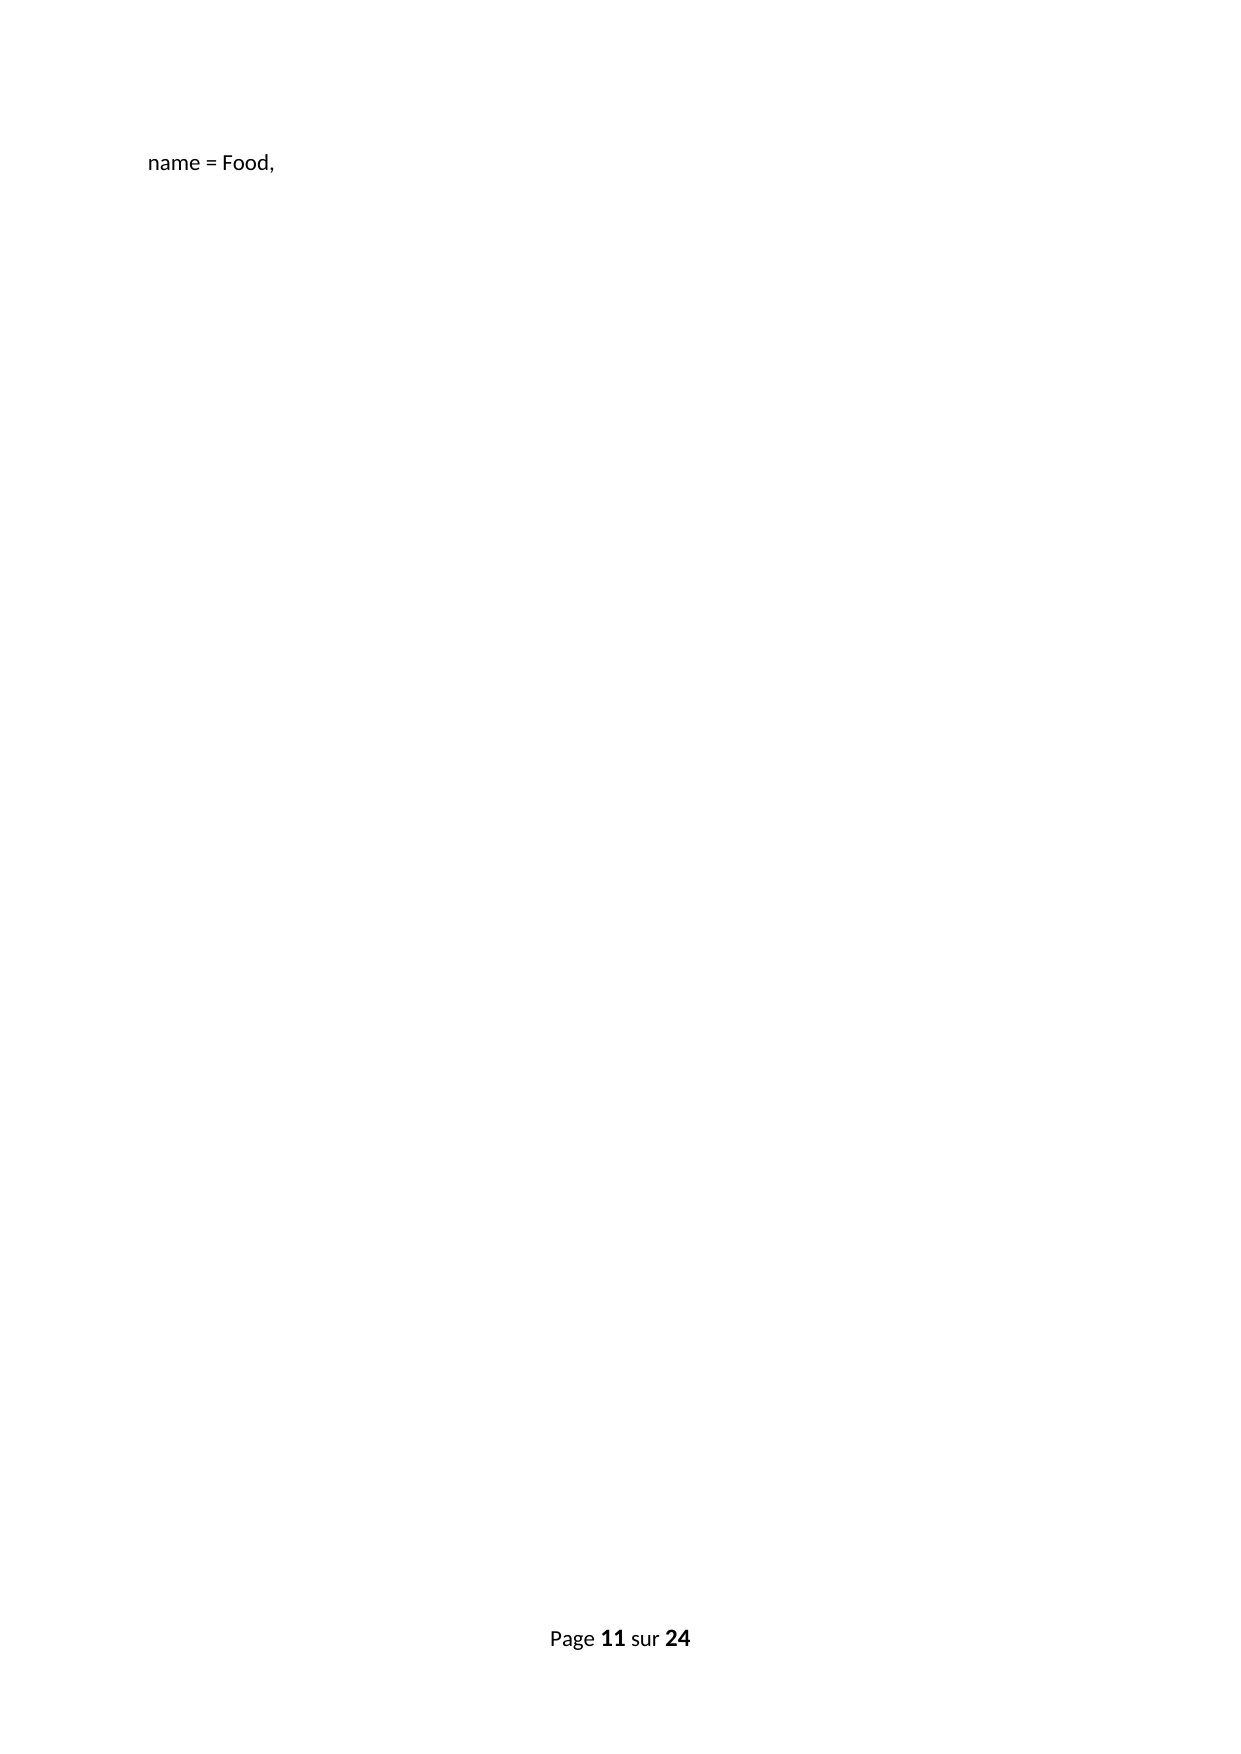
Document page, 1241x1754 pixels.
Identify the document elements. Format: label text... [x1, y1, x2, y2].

text name = Food, [148, 148, 1093, 176]
